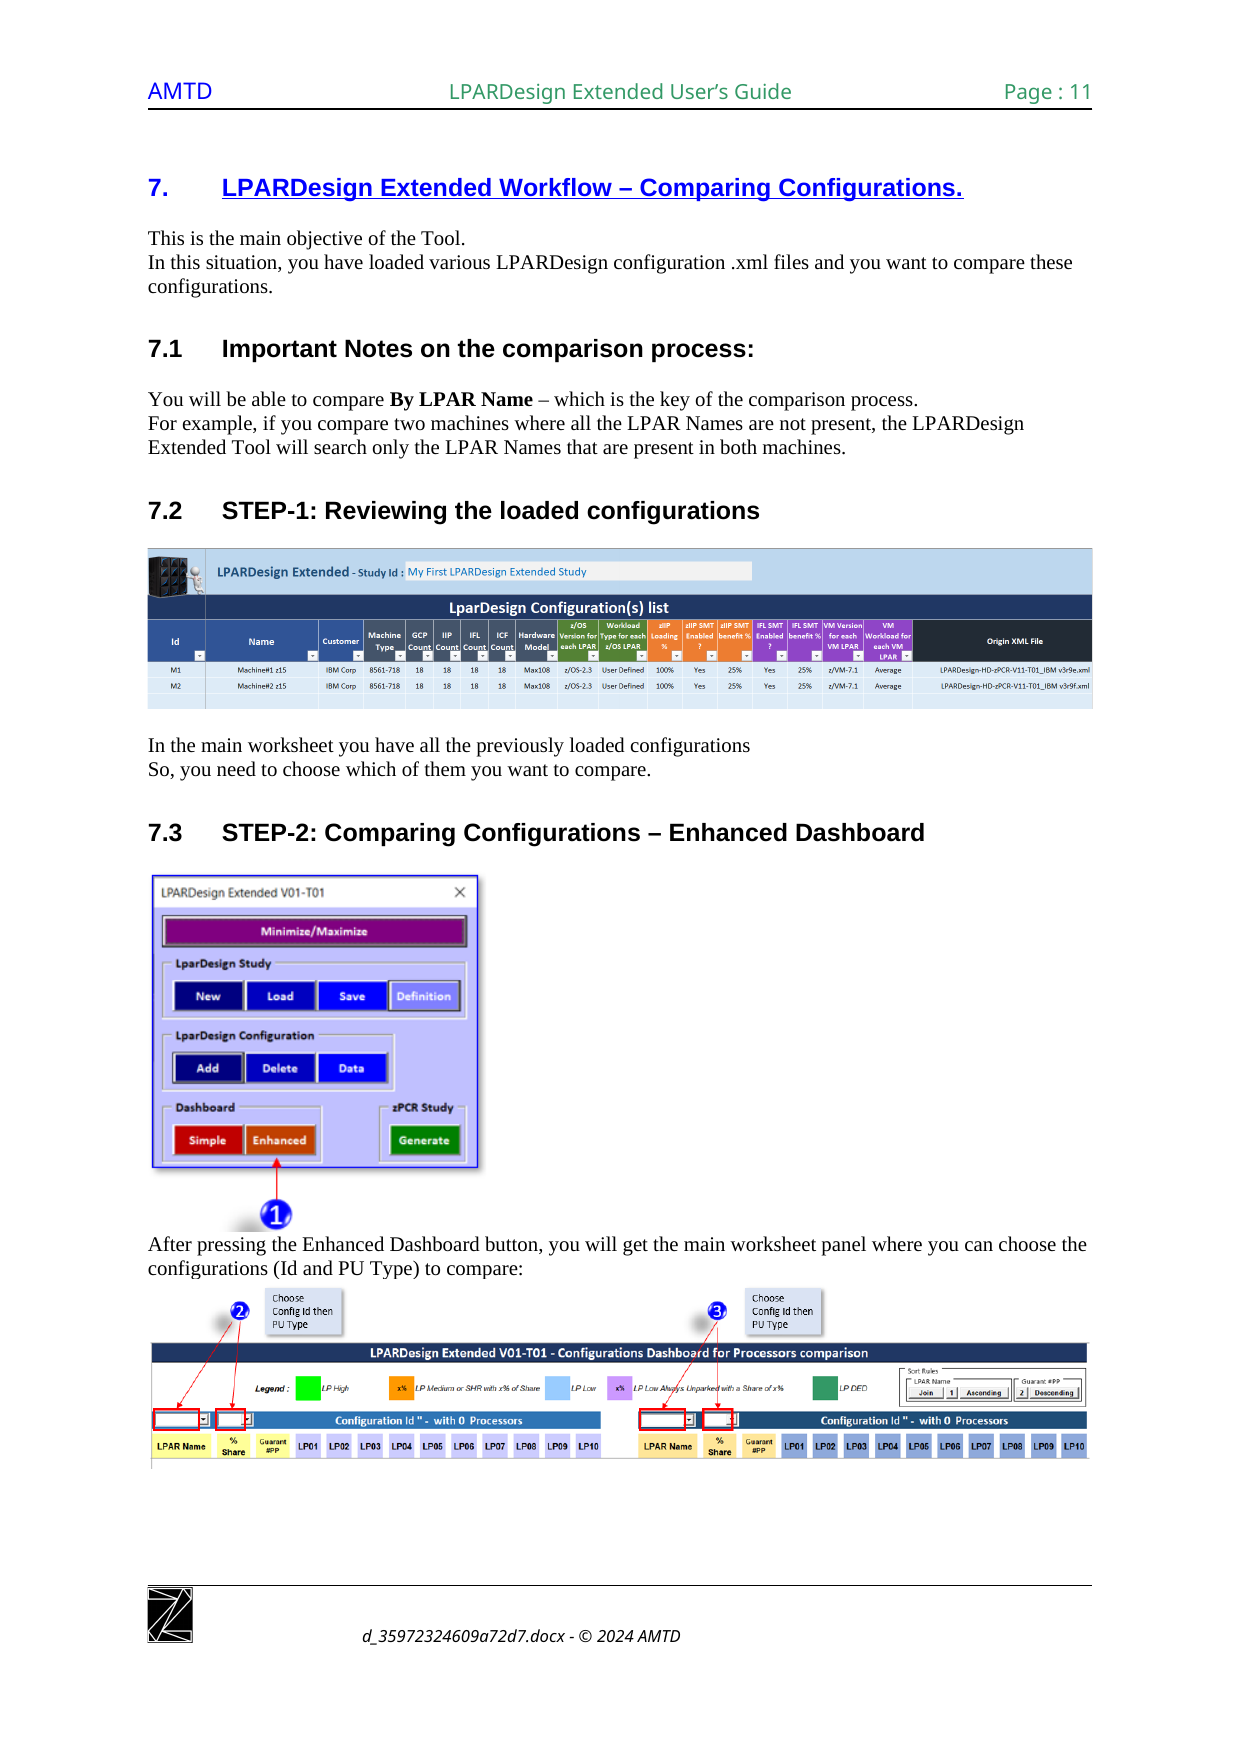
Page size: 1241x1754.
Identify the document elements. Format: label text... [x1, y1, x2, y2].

subtitle Important Notes on the comparison process: [148, 334, 1092, 363]
picture [147, 1279, 1093, 1469]
subtitle LPARDesign Extended Workflow – Comparing Configurations. [148, 173, 1092, 201]
text In this situation, you have loaded various LPARDesign configuration .xml files and you want to compare these configurations. [148, 249, 1092, 298]
picture [147, 1587, 193, 1643]
picture [147, 870, 487, 1232]
text For example, if you compare two machines where all the LPAR Names are not present, the LPARDesign Extended Tool will search only the LPAR Names that are present in both machines. [148, 411, 1092, 459]
text So, you need to choose which of them you want to compare. [148, 757, 1092, 781]
text In the main worksheet you have all the previously loaded configurations [148, 733, 1092, 757]
subtitle STEP-2: Comparing Configurations – Enhanced Dashboard [148, 817, 1092, 846]
text After pressing the Enhanced Dashboard button, you will get the main worksheet panel where you can choose the configurations (Id and PU Type) to compare: [148, 1232, 1092, 1279]
text This is the main objective of the Tool. [148, 226, 1092, 249]
subtitle STEP-1: Reviewing the loaded configurations [148, 496, 1092, 524]
text You will be able to compare By LPAR Name – which is the key of the comparison process. [148, 387, 1092, 411]
picture [147, 548, 1093, 709]
